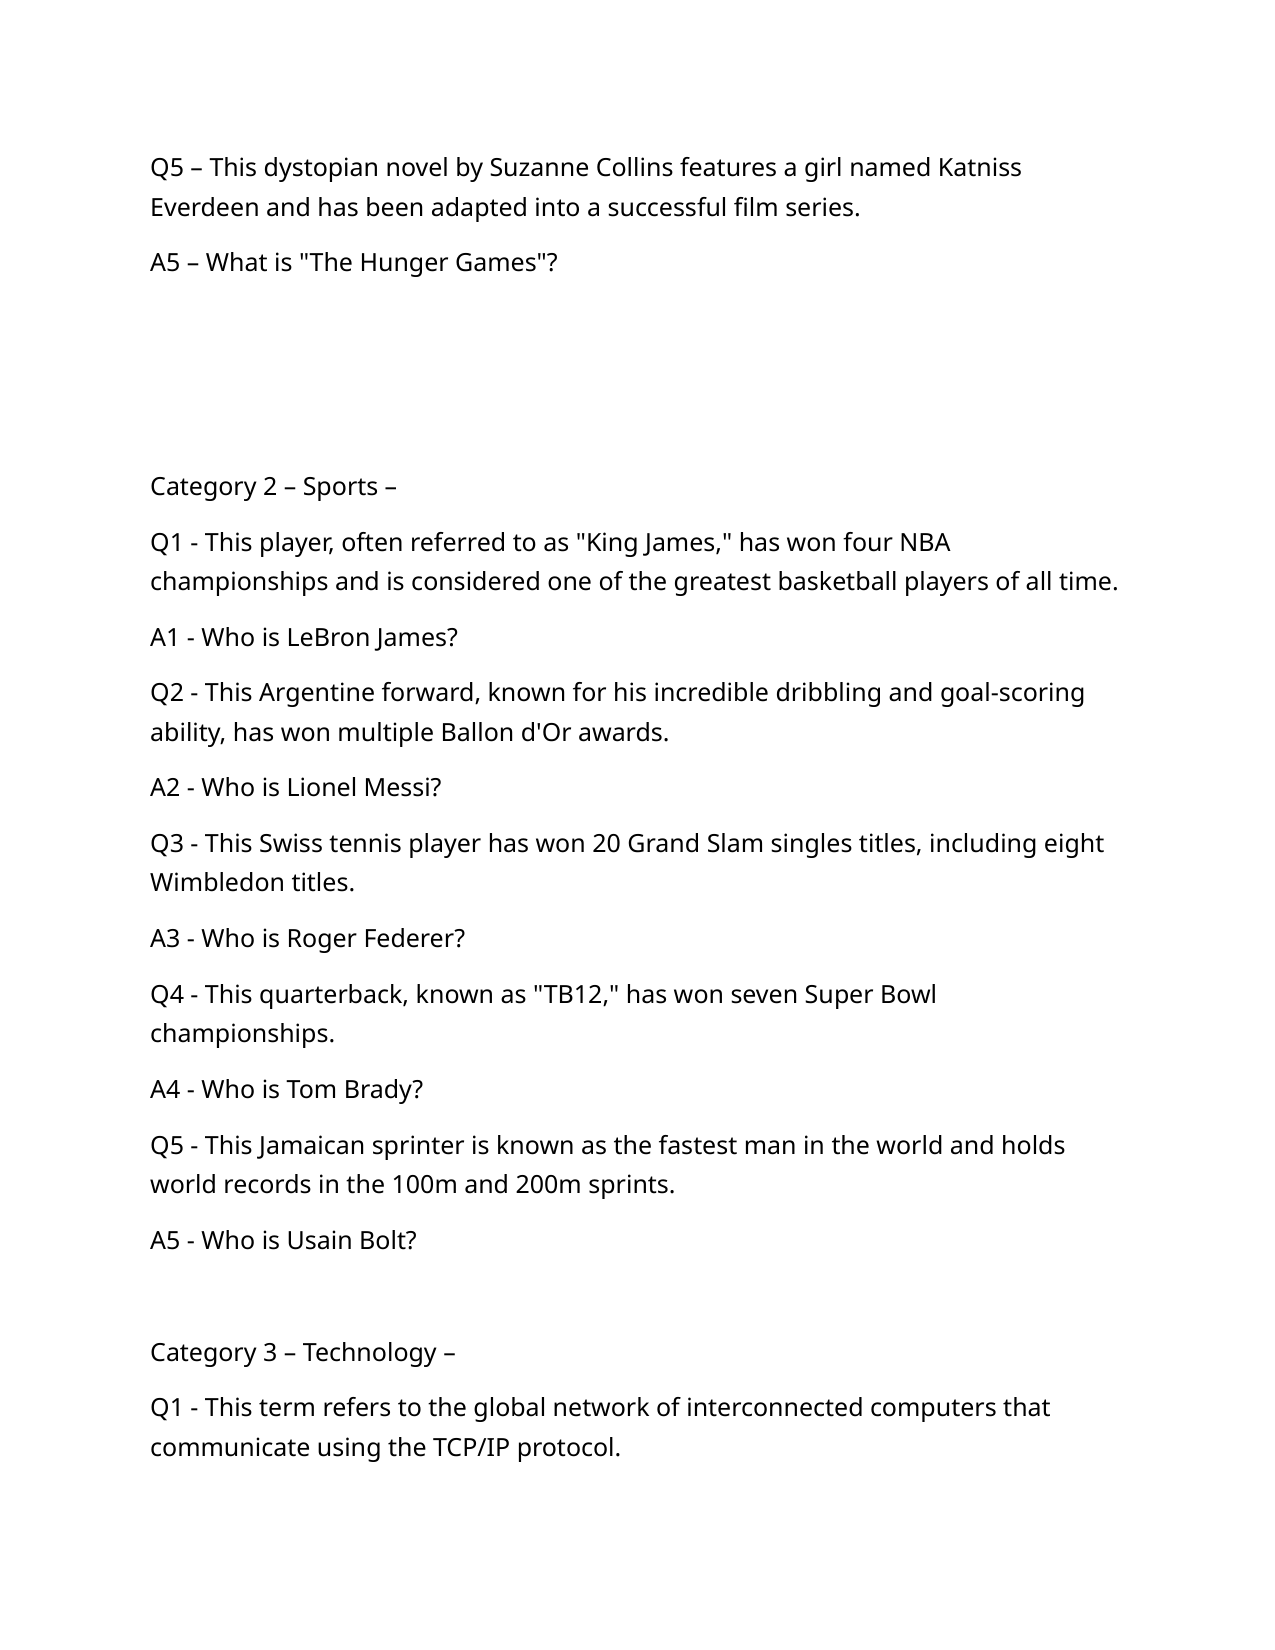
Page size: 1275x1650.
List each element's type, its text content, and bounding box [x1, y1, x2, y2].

text A2 - Who is Lionel Messi? [150, 770, 1125, 804]
text Q5 – This dystopian novel by Suzanne Collins features a girl named Katniss Everdeen and has been adapted into a successful film series. [150, 150, 1125, 223]
text A5 – What is "The Hunger Games"? [150, 245, 1125, 279]
text A5 - Who is Usain Bolt? [150, 1222, 1125, 1257]
text A4 - Who is Tom Brady? [150, 1072, 1125, 1106]
text Q3 - This Swiss tennis player has won 20 Grand Slam singles titles, including eight Wimbledon titles. [150, 826, 1125, 899]
text Q4 - This quarterback, known as "TB12," has won seven Super Bowl championships. [150, 977, 1125, 1050]
text A1 - Who is LeBron James? [150, 619, 1125, 653]
text Category 3 – Technology – [150, 1334, 1125, 1368]
text Q2 - This Argentine forward, known for his incredible dribbling and goal-scoring ability, has won multiple Ballon d'Or awards. [150, 675, 1125, 748]
text Q5 - This Jamaican sprinter is known as the fastest man in the world and holds world records in the 100m and 200m sprints. [150, 1127, 1125, 1201]
text Category 2 – Sports – [150, 468, 1125, 502]
text Q1 - This player, often referred to as "King James," has won four NBA championships and is considered one of the greatest basketball players of all time. [150, 524, 1125, 597]
text A3 - Who is Roger Federer? [150, 921, 1125, 955]
text Q1 - This term refers to the global network of interconnected computers that communicate using the TCP/IP protocol. [150, 1390, 1125, 1463]
